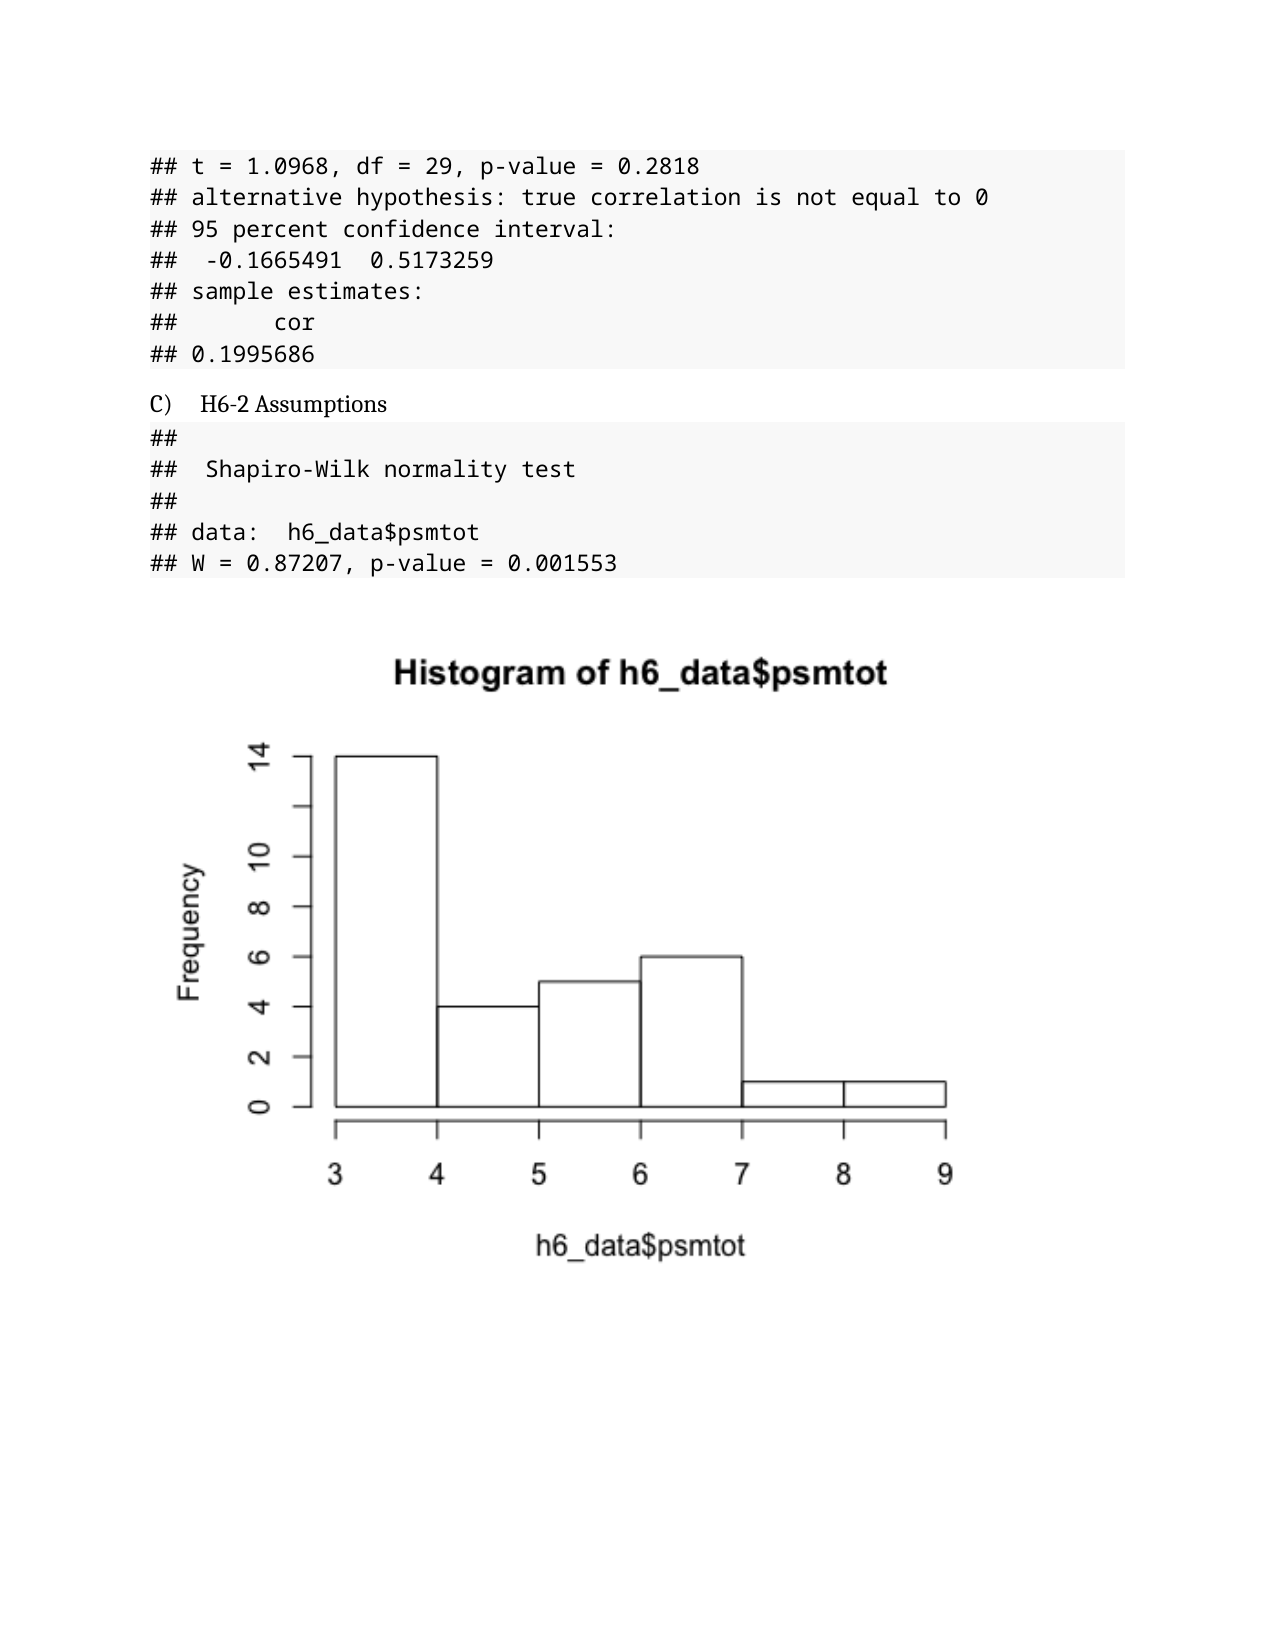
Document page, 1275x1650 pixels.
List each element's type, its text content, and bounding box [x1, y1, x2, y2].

picture [168, 599, 1044, 1300]
list H6-2 Assumptions [150, 389, 1125, 418]
text ## ## Shapiro-Wilk normality test ## ## data: h6_data$psmtot ## W = 0.87207, p-value = 0.001553 [150, 422, 1125, 578]
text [150, 150, 1125, 369]
